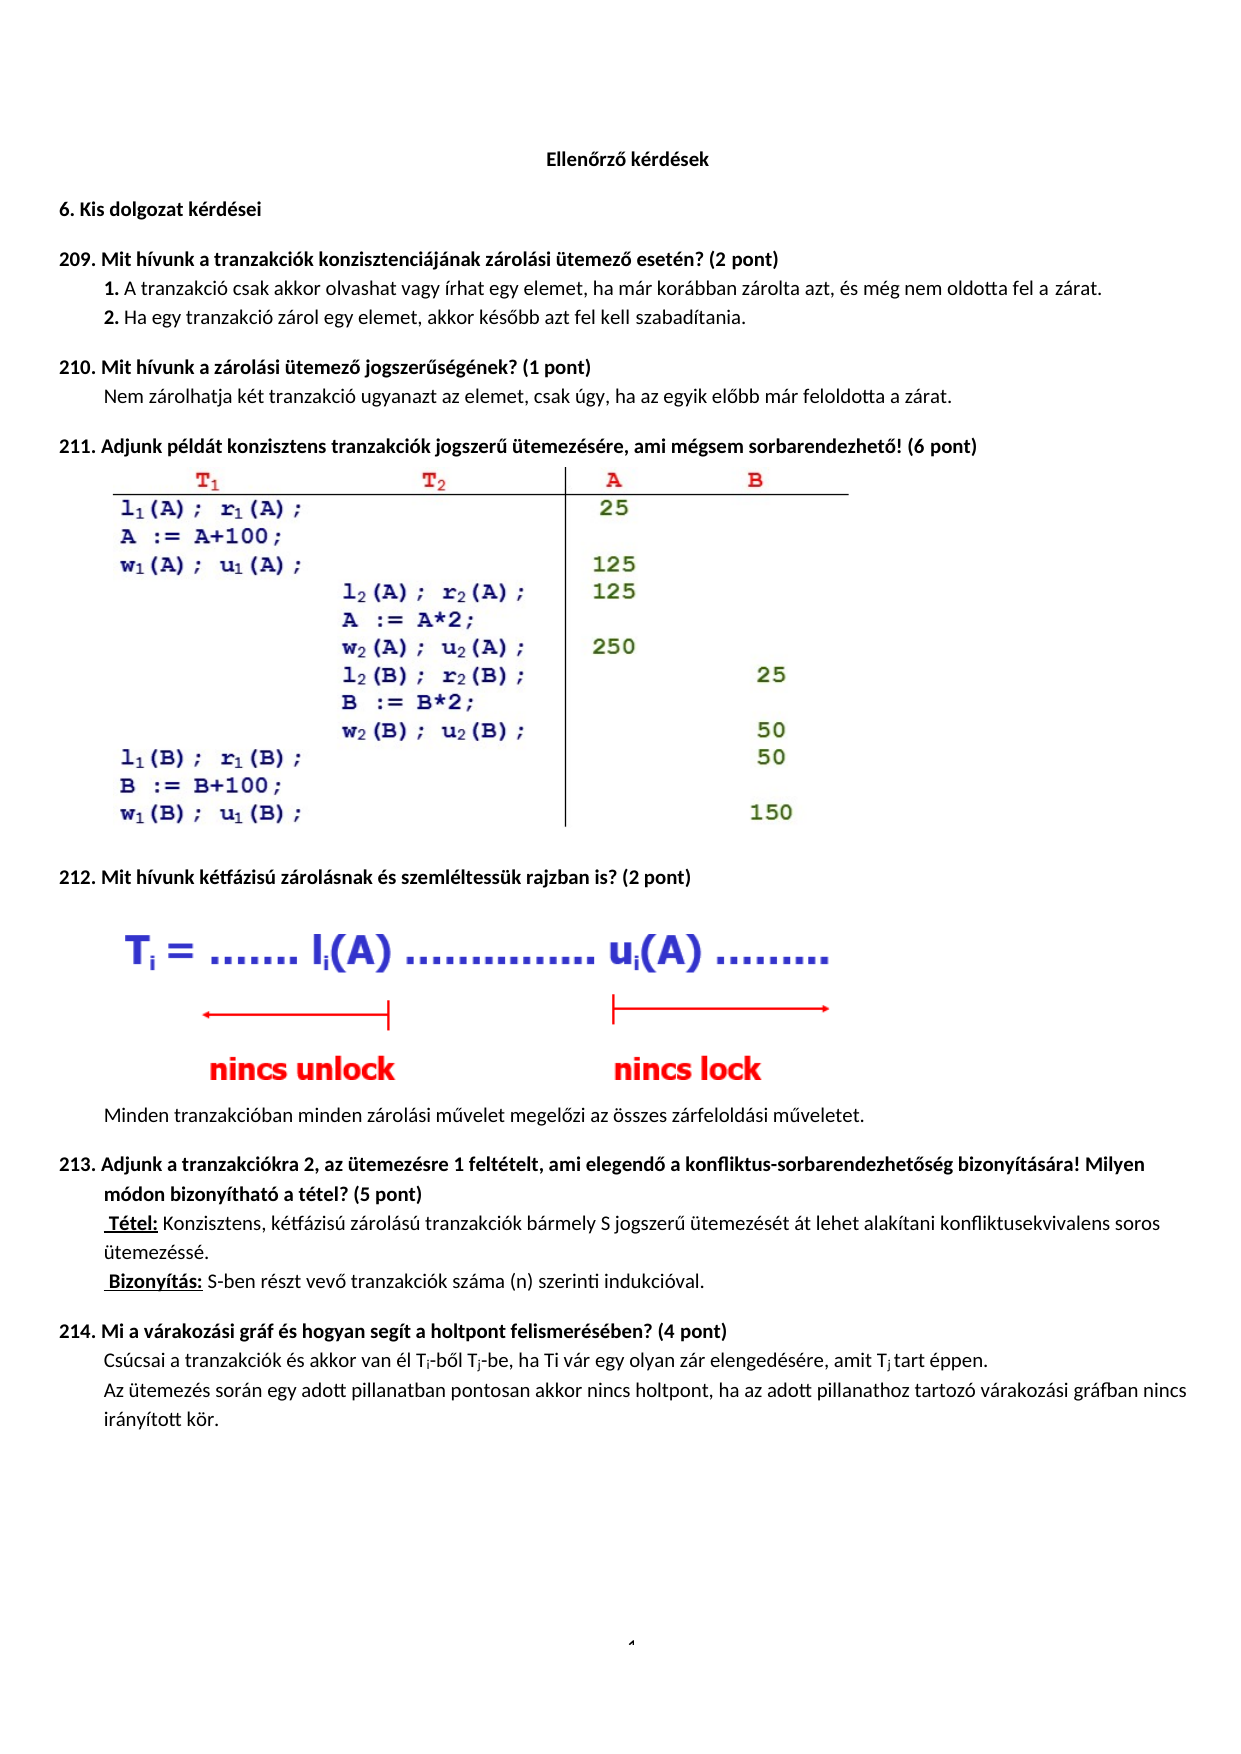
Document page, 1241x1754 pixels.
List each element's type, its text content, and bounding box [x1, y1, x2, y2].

text Bizonyítás: S-ben részt vevő tranzakciók száma (n) szerinti indukcióval. [103, 1268, 1226, 1294]
subtitle Mi a várakozási gráf és hogyan segít a holtpont felismerésében? (4 pont) [59, 1318, 1226, 1344]
list Mit hívunk a tranzakciók konzisztenciájának zárolási ütemező esetén? (2 pont) [59, 246, 1226, 271]
subtitle Adjunk a tranzakciókra 2, az ütemezésre 1 feltételt, ami elegendő a konfliktus-sorbarendezhetőség bizonyítására! Milyen módon bizonyítható a tétel? (5 pont) [59, 1152, 1147, 1206]
list Ha egy tranzakció zárol egy elemet, akkor később azt fel kell szabadítania. [103, 304, 1226, 330]
subtitle Mit hívunk a zárolási ütemező jogszerűségének? (1 pont) [59, 354, 1226, 379]
picture [112, 467, 849, 828]
text Csúcsai a tranzakciók és akkor van él Ti-ből Tj-be, ha Ti vár egy olyan zár elengedésére, amit Tj tart éppen. [103, 1348, 1226, 1374]
text Minden tranzakcióban minden zárolási művelet megelőzi az összes zárfeloldási műveletet. [103, 1102, 1226, 1127]
text Tétel: Konzisztens, kétfázisú zárolású tranzakciók bármely S jogszerű ütemezését át lehet alakítani konfliktusekvivalens soros ütemezéssé. [103, 1210, 1164, 1264]
list Mit hívunk kétfázisú zárolásnak és szemléltessük rajzban is? (2 pont) [59, 864, 1226, 890]
list A tranzakció csak akkor olvashat vagy írhat egy elemet, ha már korábban zárolta azt, és még nem oldotta fel a zárat. [103, 275, 1226, 300]
text Nem zárolhatja két tranzakció ugyanazt az elemet, csak úgy, ha az egyik előbb már feloldotta a zárat. [103, 384, 1226, 409]
text Az ütemezés során egy adott pillanatban pontosan akkor nincs holtpont, ha az adott pillanathoz tartozó várakozási gráfban nincs irányított kör. [103, 1377, 1192, 1432]
picture [125, 934, 830, 1080]
text 6. Kis dolgozat kérdései [59, 196, 1226, 221]
subtitle Ellenőrző kérdések [483, 146, 772, 171]
subtitle Adjunk példát konzisztens tranzakciók jogszerű ütemezésére, ami mégsem sorbarendezhető! (6 pont) [59, 434, 1226, 459]
